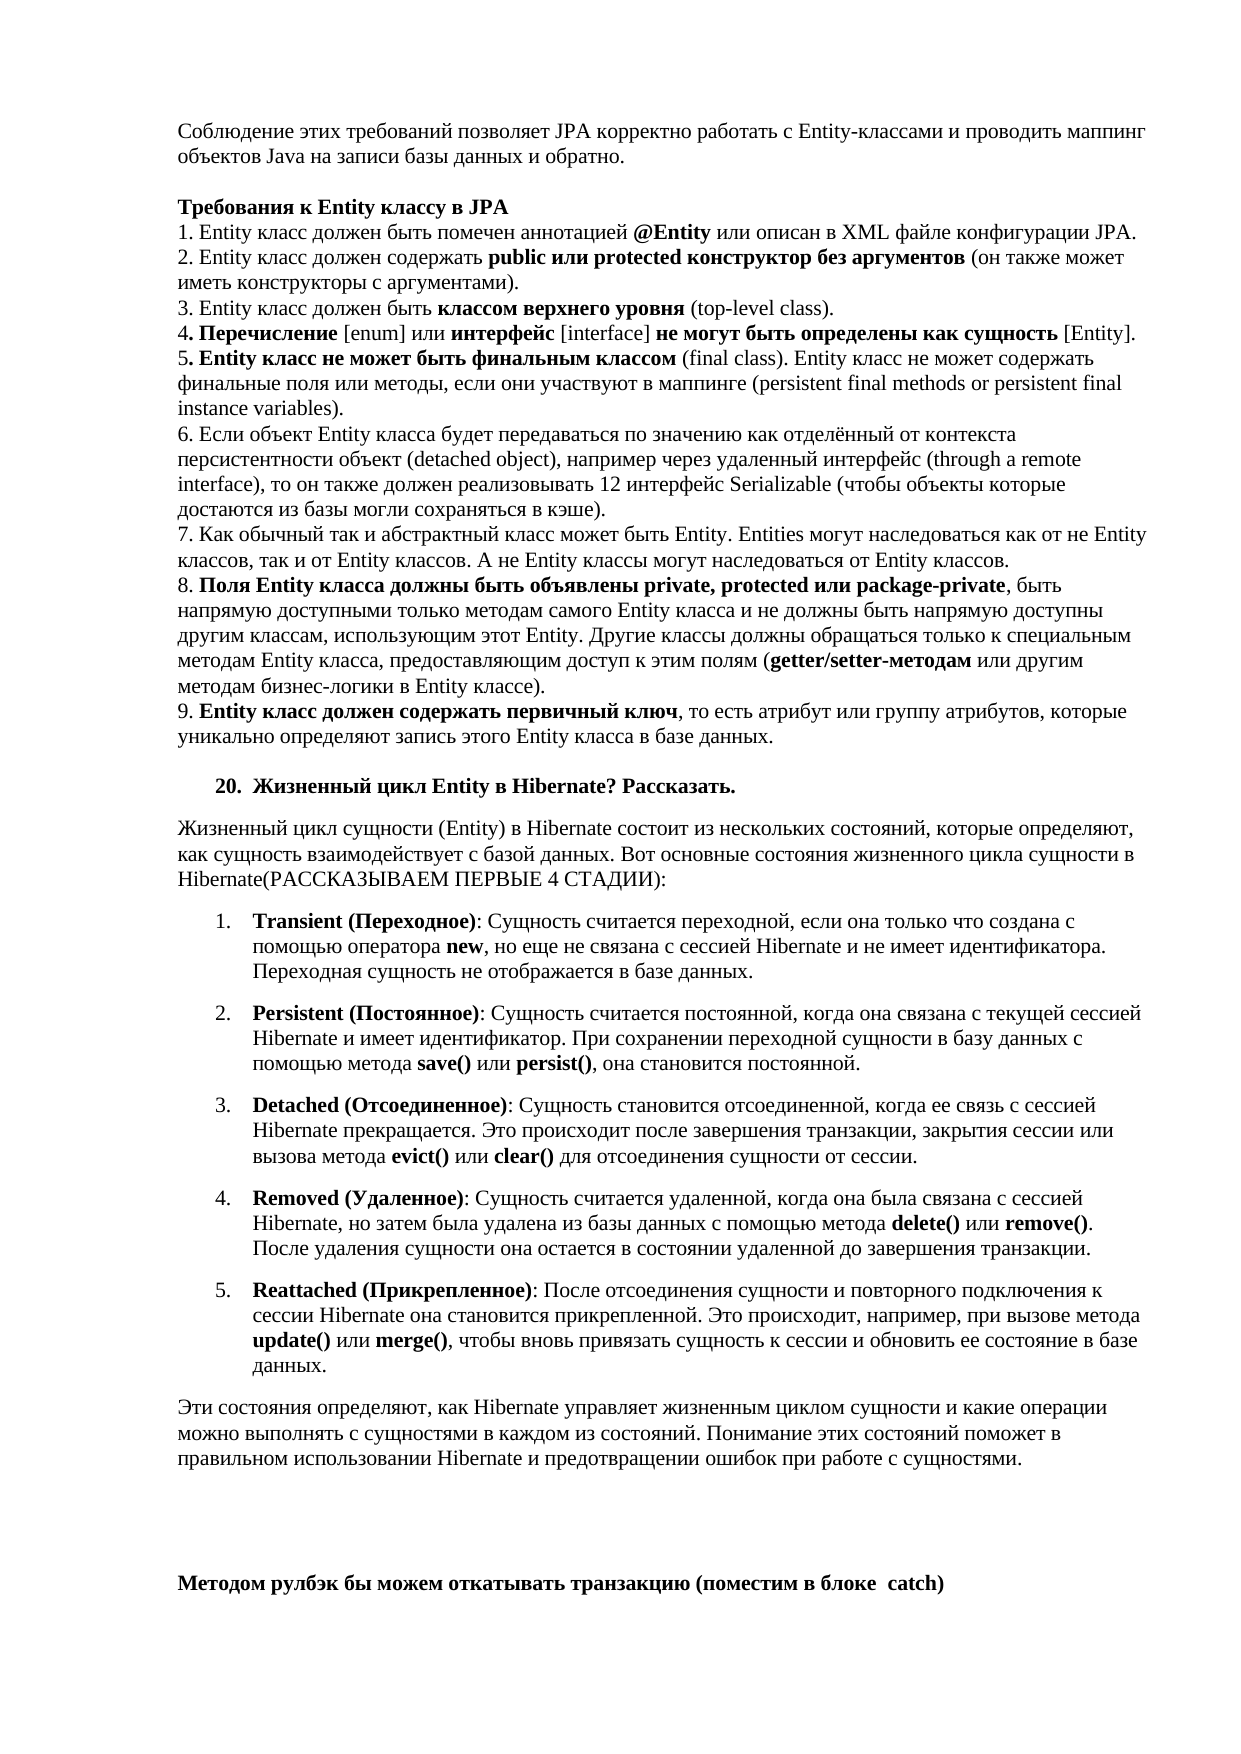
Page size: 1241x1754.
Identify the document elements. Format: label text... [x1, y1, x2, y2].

list Жизненный цикл Entity в Hibernate? Рассказать. [215, 773, 1152, 799]
text Требования к Entity классу в JPA [177, 194, 1152, 219]
text 8. Поля Entity класса должны быть объявлены private, protected или package-private, быть напрямую доступными только методам самого Entity класса и не должны быть напрямую доступны другим классам, использующим этот Entity. Другие классы должны обращаться только к специальным методам Entity класса, предоставляющим доступ к этим полям (getter/setter-методам или другим методам бизнес-логики в Entity классе). [177, 572, 1152, 698]
text 4. Перечисление [enum] или интерфейс [interface] не могут быть определены как сущность [Entity]. [177, 320, 1152, 345]
text 1. Entity класс должен быть помечен аннотацией @Entity или описан в XML файле конфигурации JPA. [177, 219, 1152, 244]
text Эти состояния определяют, как Hibernate управляет жизненным циклом сущности и какие операции можно выполнять с сущностями в каждом из состояний. Понимание этих состояний поможет в правильном использовании Hibernate и предотвращении ошибок при работе с сущностями. [177, 1394, 1152, 1470]
text Соблюдение этих требований позволяет JPA корректно работать с Entity-классами и проводить маппинг объектов Java на записи базы данных и обратно. [177, 118, 1152, 168]
list Transient (Переходное): Сущность считается переходной, если она только что создана с помощью оператора new, но еще не связана с сессией Hibernate и не имеет идентификатора. Переходная сущность не отображается в базе данных. [215, 908, 1152, 983]
text 6. Если объект Entity класса будет передаваться по значению как отделённый от контекста персистентности объект (detached object), например через удаленный интерфейс (through a remote interface), то он также должен реализовывать 12 интерфейс Serializable (чтобы объекты которые достаются из базы могли сохраняться в кэше). [177, 421, 1152, 521]
list Removed (Удаленное): Сущность считается удаленной, когда она была связана с сессией Hibernate, но затем была удалена из базы данных с помощью метода delete() или remove(). После удаления сущности она остается в состоянии удаленной до завершения транзакции. [215, 1184, 1152, 1260]
text 5. Entity класс не может быть финальным классом (final class). Entity класс не может содержать финальные поля или методы, если они участвуют в маппинге (persistent final methods or persistent final instance variables). [177, 345, 1152, 421]
list Detached (Отсоединенное): Сущность становится отсоединенной, когда ее связь с сессией Hibernate прекращается. Это происходит после завершения транзакции, закрытия сессии или вызова метода evict() или clear() для отсоединения сущности от сессии. [215, 1092, 1152, 1168]
list Persistent (Постоянное): Сущность считается постоянной, когда она связана с текущей сессией Hibernate и имеет идентификатор. При сохранении переходной сущности в базу данных с помощью метода save() или persist(), она становится постоянной. [215, 1000, 1152, 1076]
text 7. Как обычный так и абстрактный класс может быть Entity. Entities могут наследоваться как от не Entity классов, так и от Entity классов. А не Entity классы могут наследоваться от Entity классов. [177, 521, 1152, 572]
text 9. Entity класс должен содержать первичный ключ, то есть атрибут или группу атрибутов, которые уникально определяют запись этого Entity класса в базе данных. [177, 698, 1152, 748]
text 3. Entity класс должен быть классом верхнего уровня (top-level class). [177, 294, 1152, 320]
list Reattached (Прикрепленное): После отсоединения сущности и повторного подключения к сессии Hibernate она становится прикрепленной. Это происходит, например, при вызове метода update() или merge(), чтобы вновь привязать сущность к сессии и обновить ее состояние в базе данных. [215, 1277, 1152, 1378]
text Жизненный цикл сущности (Entity) в Hibernate состоит из нескольких состояний, которые определяют, как сущность взаимодействует с базой данных. Вот основные состояния жизненного цикла сущности в Hibernate(РАССКАЗЫВАЕМ ПЕРВЫЕ 4 СТАДИИ): [177, 815, 1152, 891]
text 2. Entity класс должен содержать public или protected конструктор без аргументов (он также может иметь конструкторы с аргументами). [177, 244, 1152, 294]
text Методом рулбэк бы можем откатывать транзакцию (поместим в блоке catch) [177, 1570, 1152, 1596]
